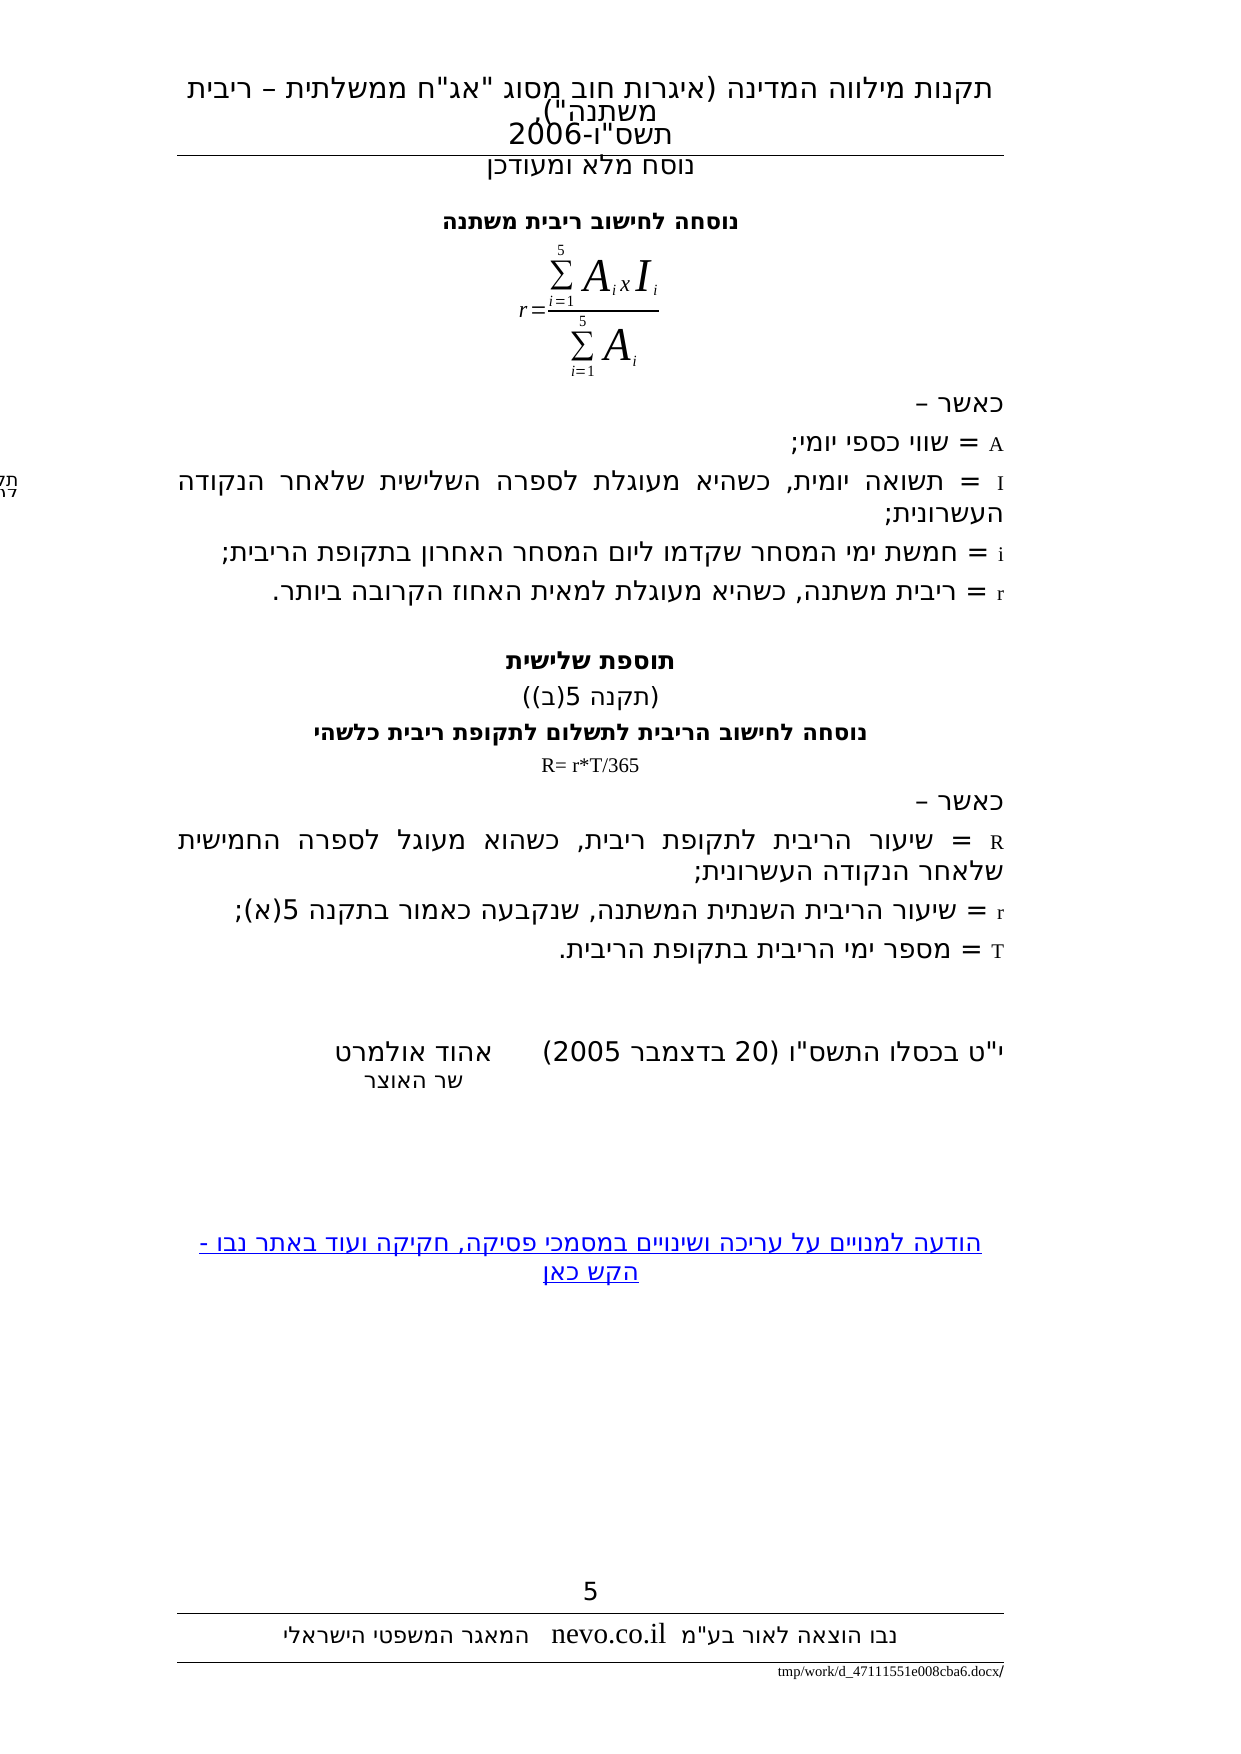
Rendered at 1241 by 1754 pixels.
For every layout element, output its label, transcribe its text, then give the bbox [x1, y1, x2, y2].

text I = תשואה יומית, כשהיא מעוגלת לספרה השלישית שלאחר הנקודה העשרונית; [177, 466, 1004, 529]
text י"ט בכסלו התשס"ו (20 בדצמבר 2005) אהוד אולמרט [177, 1036, 1004, 1067]
text הודעה למנויים על עריכה ושינויים במסמכי פסיקה, חקיקה ועוד באתר נבו - הקש כאן [177, 1228, 1004, 1286]
text R = שיעור הריבית לתקופת ריבית, כשהוא מעוגל לספרה החמישית שלאחר הנקודה העשרונית; [177, 824, 1004, 887]
text כאשר – [177, 387, 1004, 419]
text A = שווי כספי יומי; [177, 426, 1004, 458]
text שר האוצר [177, 1067, 1004, 1094]
text כאשר – [177, 785, 1004, 816]
text i = חמשת ימי המסחר שקדמו ליום המסחר האחרון בתקופת הריבית; [177, 536, 1004, 568]
text r = ריבית משתנה, כשהיא מעוגלת למאית האחוז הקרובה ביותר. [177, 575, 1004, 607]
text T = מספר ימי הריבית בתקופת הריבית. [177, 934, 1004, 965]
text נוסחה לחישוב ריבית משתנה [177, 208, 1004, 235]
text R= r*T/365 [177, 753, 1004, 777]
text נוסחה לחישוב הריבית לתשלום לתקופת ריבית כלשהי [177, 719, 1004, 746]
text (תקנה 5(ב)) [177, 682, 1004, 712]
text r = שיעור הריבית השנתית המשתנה, שנקבעה כאמור בתקנה 5(א); [177, 894, 1004, 926]
text תוספת שלישית [177, 646, 1004, 675]
